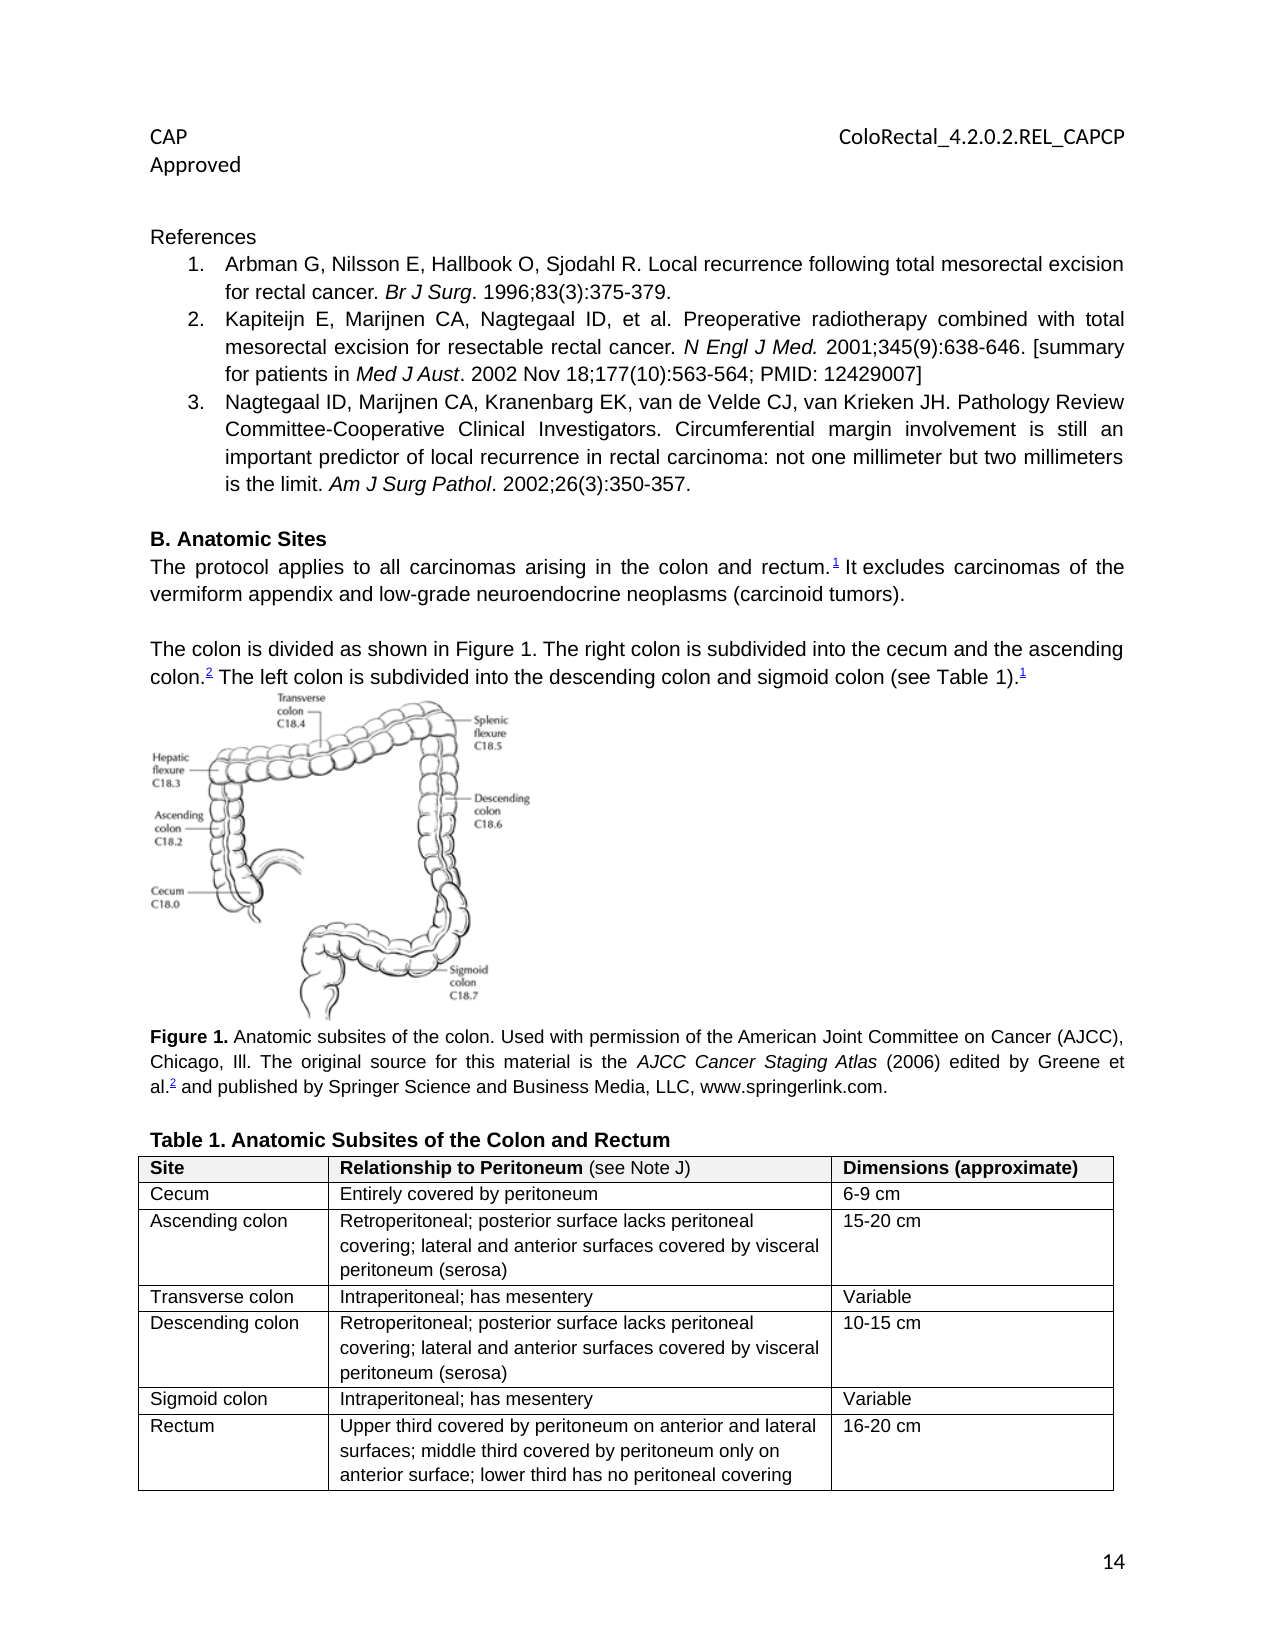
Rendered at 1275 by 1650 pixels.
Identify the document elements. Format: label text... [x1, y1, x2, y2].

text The protocol applies to all carcinomas arising in the colon and rectum.1 It excludes carcinomas of the vermiform appendix and low-grade neuroendocrine neoplasms (carcinoid tumors). [150, 555, 1125, 606]
text Figure 1. Anatomic subsites of the colon. Used with permission of the American Joint Committee on Cancer (AJCC), Chicago, Ill. The original source for this material is the AJCC Cancer Staging Atlas (2006) edited by Greene et al.2 and published by Springer Science and Business Media, LLC, www.springerlink.com. [150, 1026, 1125, 1097]
table_cell Variable [832, 1388, 1113, 1414]
text Table 1. Anatomic Subsites of the Colon and Rectum [150, 1128, 1125, 1152]
table_cell Ascending colon [139, 1210, 328, 1285]
list Arbman G, Nilsson E, Hallbook O, Sjodahl R. Local recurrence following total mesorectal excision for rectal cancer. Br J Surg. 1996;83(3):375-379. [187, 252, 1125, 304]
table_cell Upper third covered by peritoneum on anterior and lateral surfaces; middle third covered by peritoneum only on anterior surface; lower third has no peritoneal covering [329, 1415, 831, 1490]
table_cell Intraperitoneal; has mesentery [329, 1388, 831, 1414]
list Kapiteijn E, Marijnen CA, Nagtegaal ID, et al. Preoperative radiotherapy combined with total mesorectal excision for resectable rectal cancer. N Engl J Med. 2001;345(9):638-646. [summary for patients in Med J Aust. 2002 Nov 18;177(10):563-564; PMID: 12429007] [187, 307, 1125, 386]
table_cell Variable [832, 1286, 1113, 1311]
table_cell 16-20 cm [832, 1415, 1113, 1490]
table_cell 10-15 cm [832, 1312, 1113, 1387]
table_cell Cecum [139, 1183, 328, 1209]
table_header Dimensions (approximate) [832, 1157, 1113, 1182]
picture [150, 692, 532, 1023]
table_cell Descending colon [139, 1312, 328, 1387]
table_header Relationship to Peritoneum (see Note J) [329, 1157, 831, 1182]
table_cell Transverse colon [139, 1286, 328, 1311]
table_cell Entirely covered by peritoneum [329, 1183, 831, 1209]
table_cell Sigmoid colon [139, 1388, 328, 1414]
table_cell Retroperitoneal; posterior surface lacks peritoneal covering; lateral and anterior surfaces covered by visceral peritoneum (serosa) [329, 1210, 831, 1285]
text References [150, 225, 1125, 249]
text B. Anatomic Sites [150, 527, 1125, 551]
table_cell 6-9 cm [832, 1183, 1113, 1209]
text The colon is divided as shown in Figure 1. The right colon is subdivided into the cecum and the ascending colon.2 The left colon is subdivided into the descending colon and sigmoid colon (see Table 1).1 [150, 637, 1125, 689]
table_cell Rectum [139, 1415, 328, 1490]
table_cell Retroperitoneal; posterior surface lacks peritoneal covering; lateral and anterior surfaces covered by visceral peritoneum (serosa) [329, 1312, 831, 1387]
list Nagtegaal ID, Marijnen CA, Kranenbarg EK, van de Velde CJ, van Krieken JH. Pathology Review Committee-Cooperative Clinical Investigators. Circumferential margin involvement is still an important predictor of local recurrence in rectal carcinoma: not one millimeter but two millimeters is the limit. Am J Surg Pathol. 2002;26(3):350-357. [187, 390, 1125, 496]
table_cell 15-20 cm [832, 1210, 1113, 1285]
table_header Site [139, 1157, 328, 1182]
table_cell Intraperitoneal; has mesentery [329, 1286, 831, 1311]
